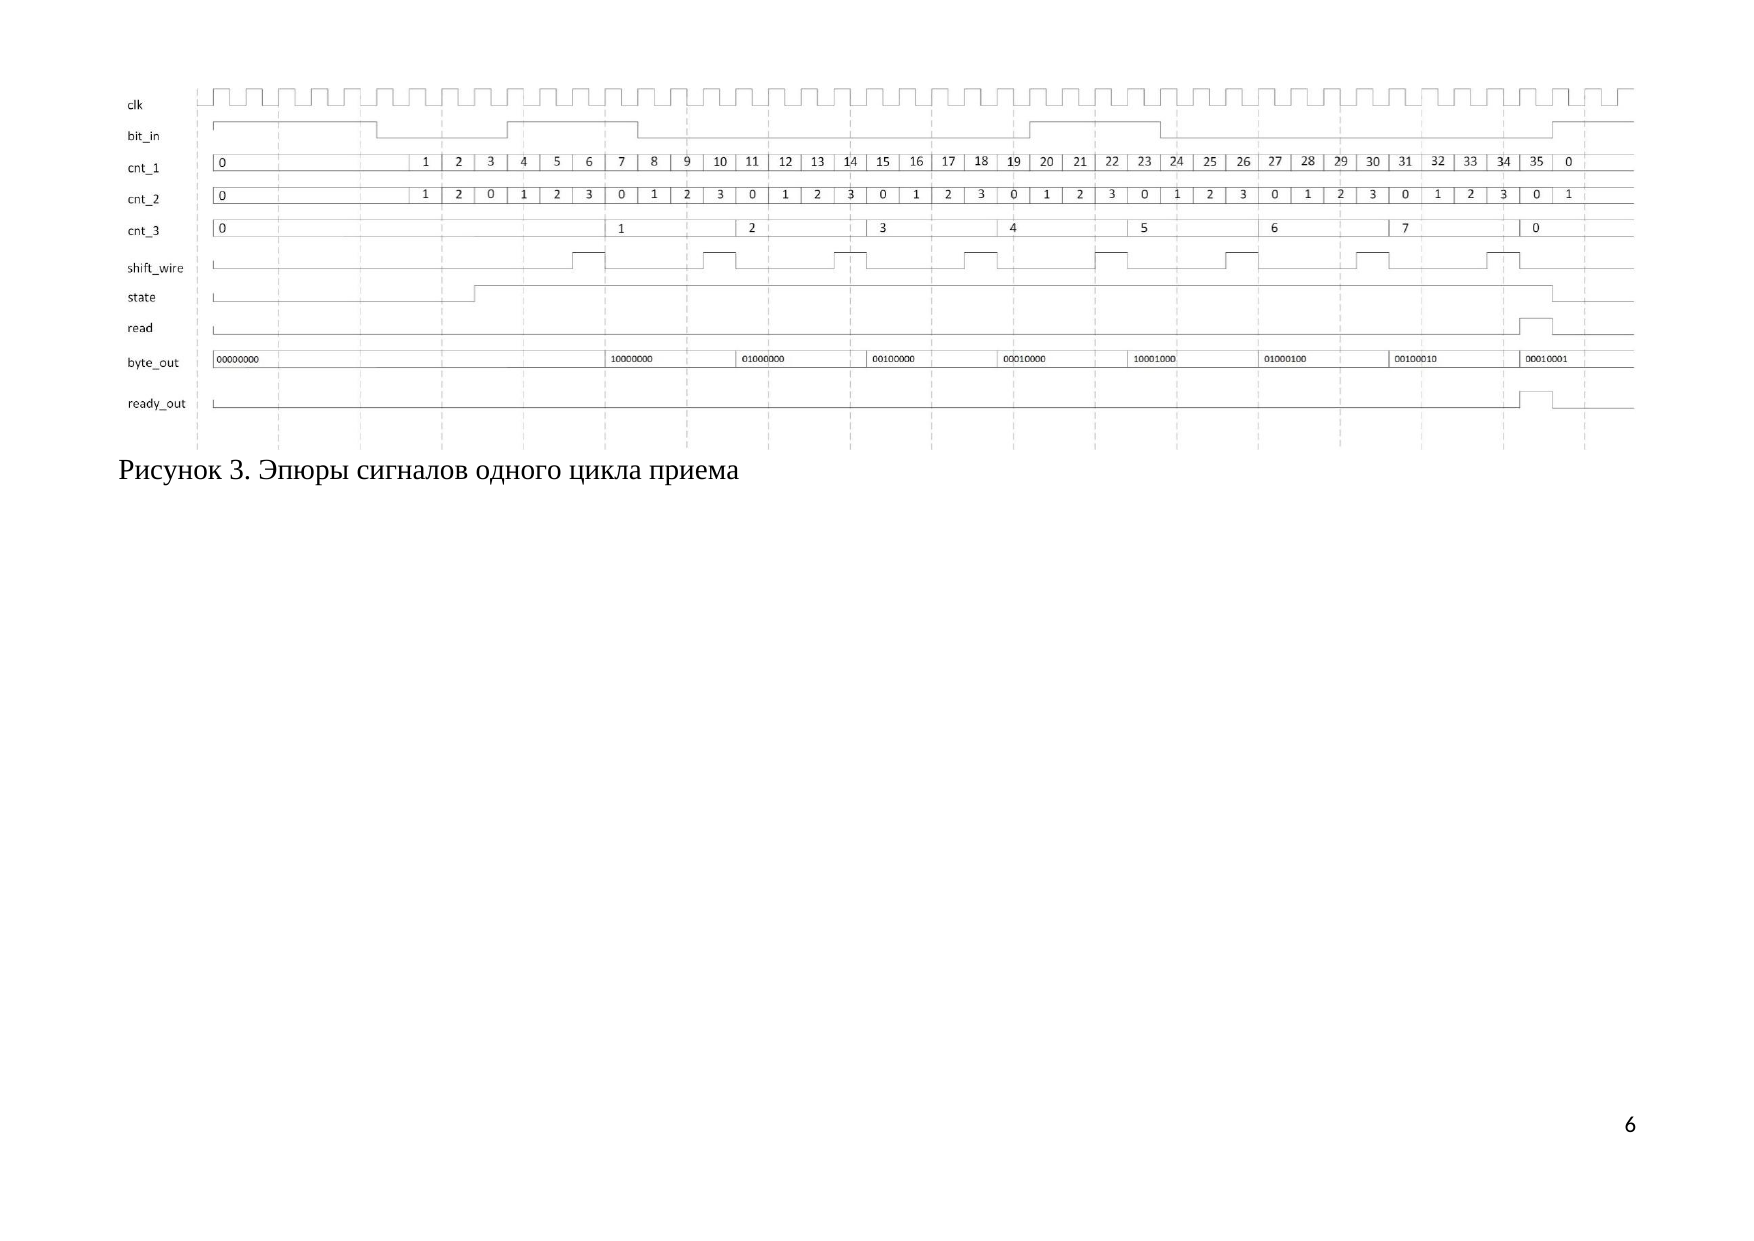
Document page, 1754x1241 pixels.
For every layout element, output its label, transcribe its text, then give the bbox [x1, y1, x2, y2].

picture [118, 88, 1636, 450]
text Рисунок 3. Эпюры сигналов одного цикла приема [118, 452, 1636, 486]
